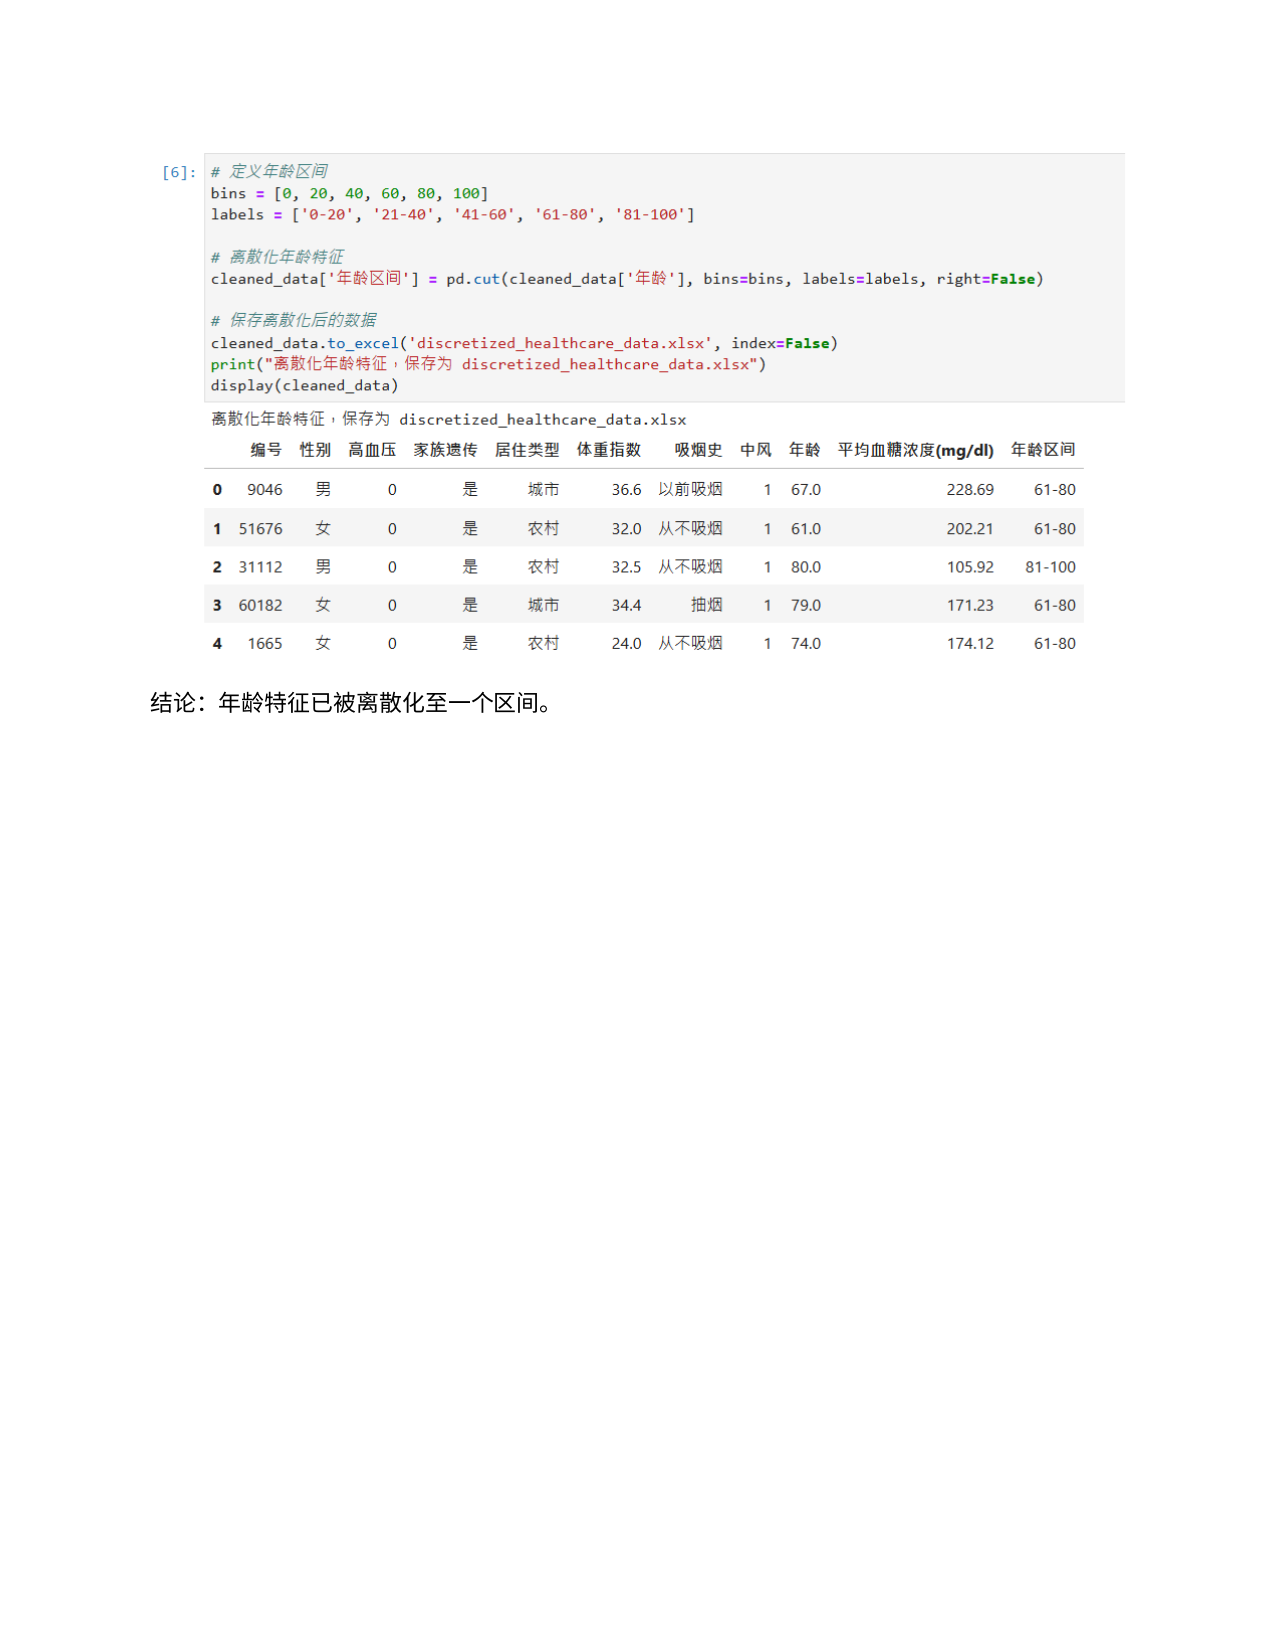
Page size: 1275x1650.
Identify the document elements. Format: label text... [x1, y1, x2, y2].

text 结论：年龄特征已被离散化至一个区间。 [150, 684, 1125, 718]
picture [150, 150, 1125, 666]
